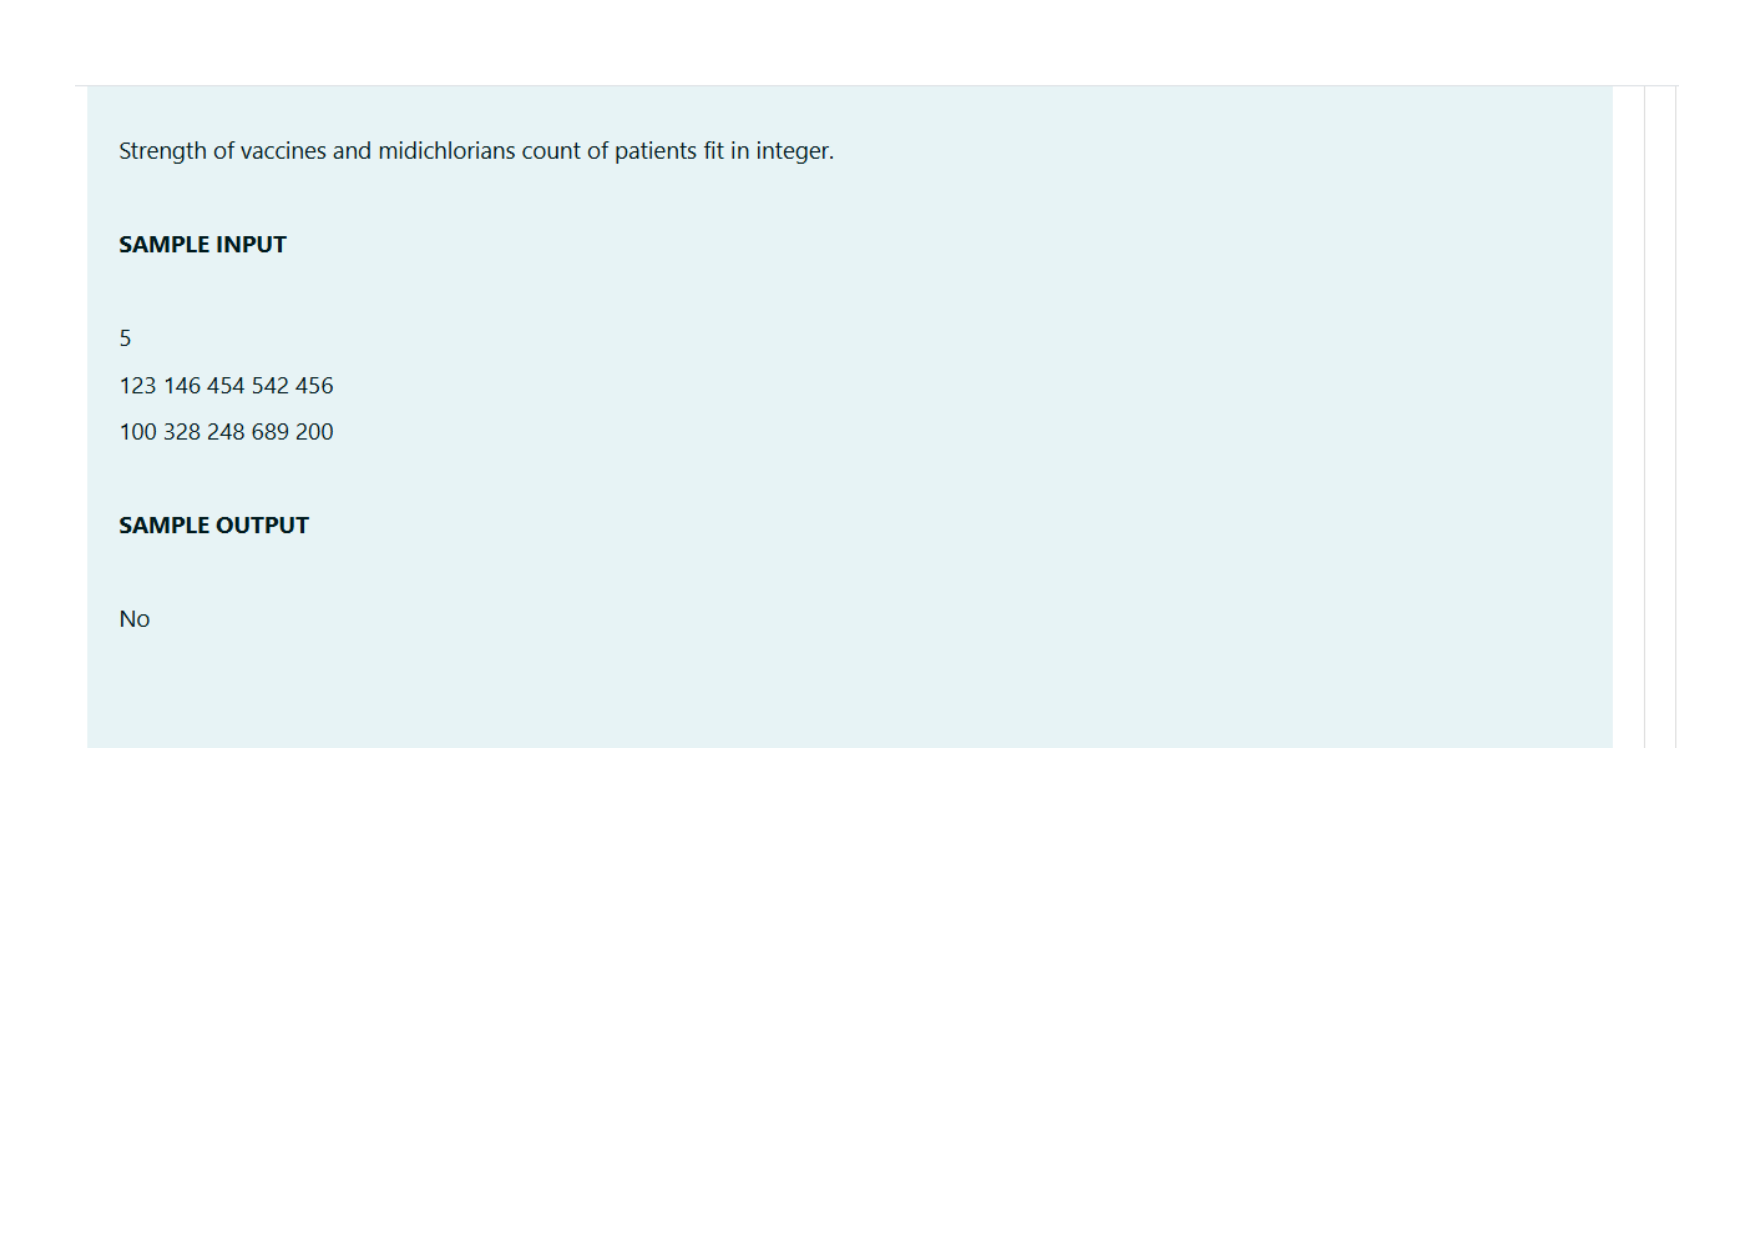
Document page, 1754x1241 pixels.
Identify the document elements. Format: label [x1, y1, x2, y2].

picture [75, 75, 1679, 748]
